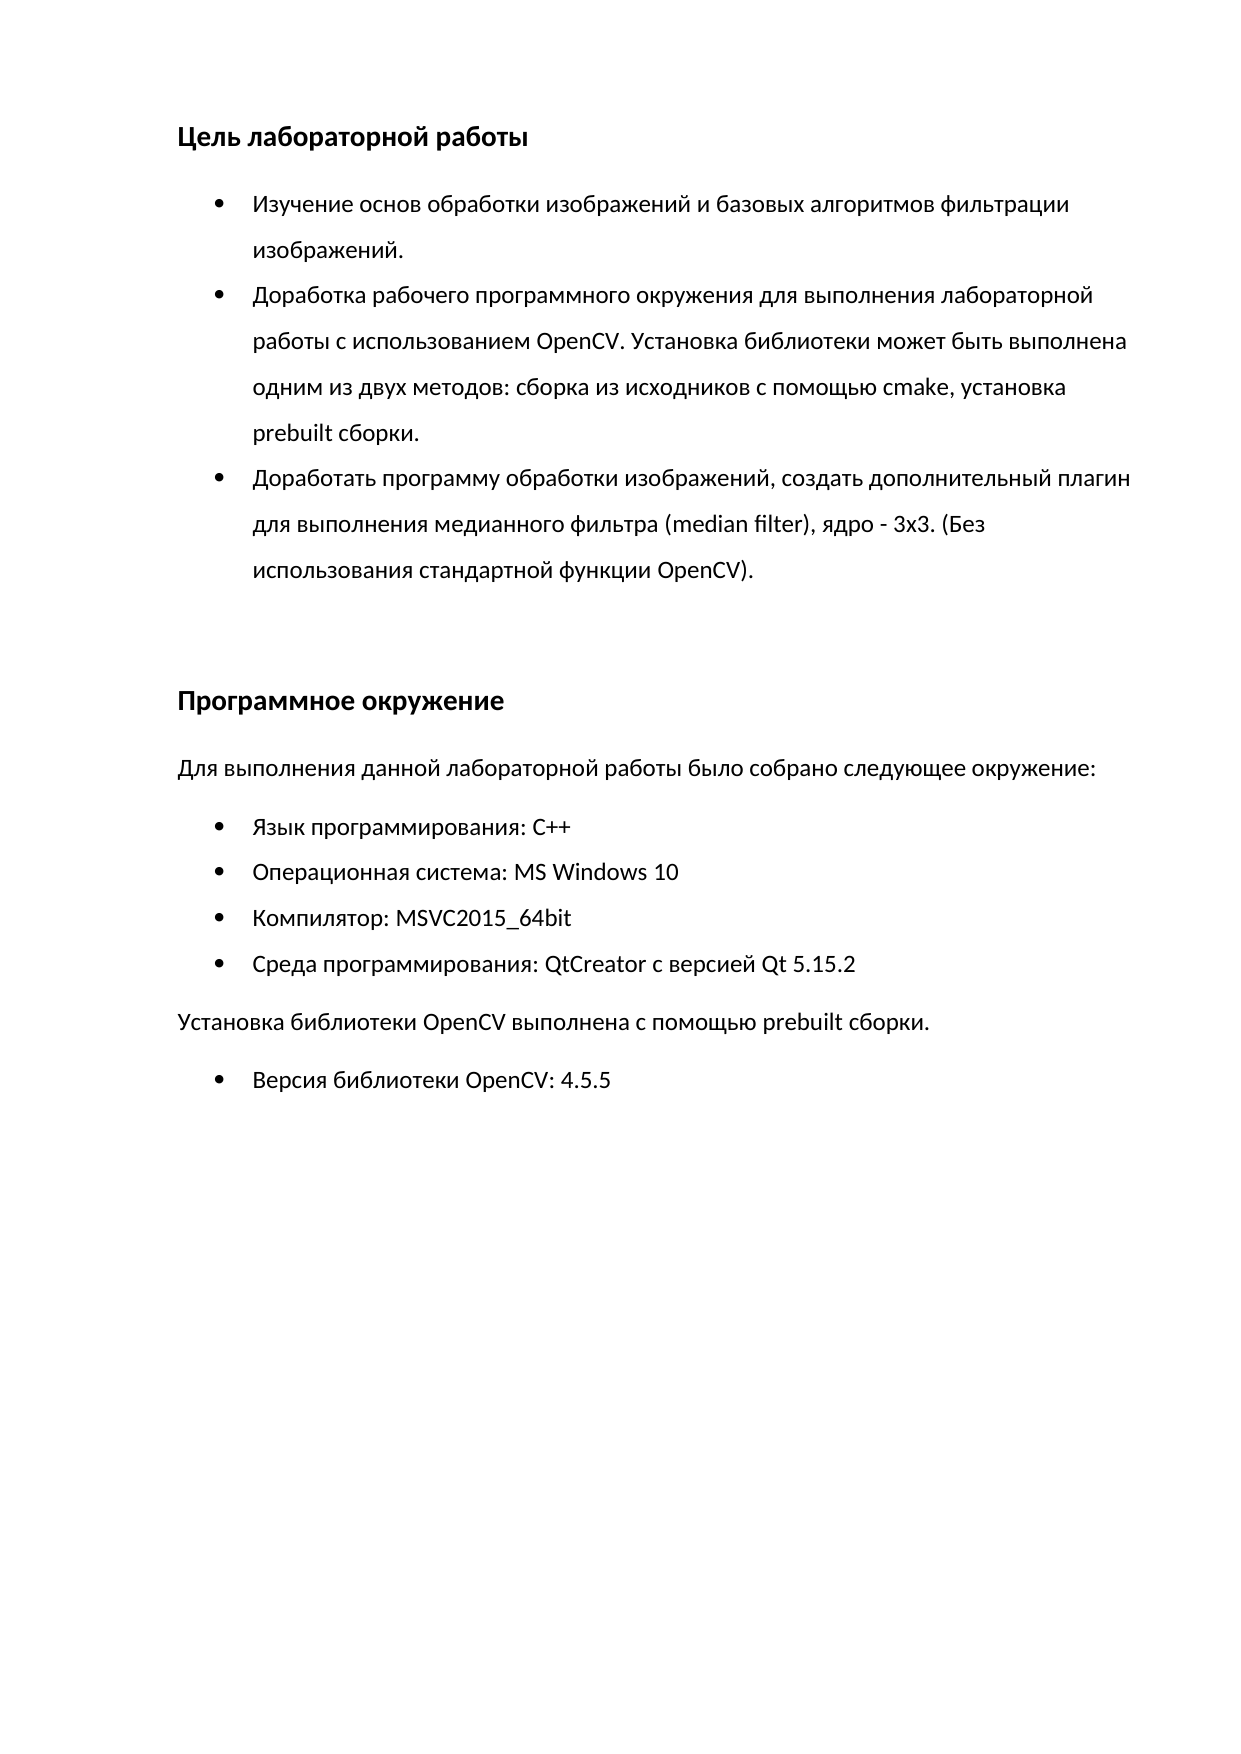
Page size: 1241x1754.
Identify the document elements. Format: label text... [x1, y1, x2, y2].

list Операционная система: MS Windows 10 [215, 856, 1152, 887]
text Программное окружение [177, 682, 1152, 718]
text Цель лабораторной работы [177, 118, 1152, 154]
text Установка библиотеки OpenCV выполнена с помощью prebuilt сборки. [177, 1006, 1152, 1037]
list Доработка рабочего программного окружения для выполнения лабораторной работы с использованием OpenCV. Установка библиотеки может быть выполнена одним из двух методов: сборка из исходников с помощью cmake, установка prebuilt сборки. [215, 280, 1152, 447]
list Язык программирования: C++ [215, 811, 1152, 841]
text Для выполнения данной лабораторной работы было собрано следующее окружение: [177, 752, 1152, 783]
list Доработать программу обработки изображений, создать дополнительный плагин для выполнения медианного фильтра (median filter), ядро - 3x3. (Без использования стандартной функции OpenCV). [215, 463, 1152, 584]
list Версия библиотеки OpenCV: 4.5.5 [215, 1064, 1152, 1095]
list Компилятор: MSVC2015_64bit [215, 902, 1152, 933]
list Среда программирования: QtCreator с версией Qt 5.15.2 [215, 948, 1152, 978]
list Изучение основ обработки изображений и базовых алгоритмов фильтрации изображений. [215, 188, 1152, 264]
